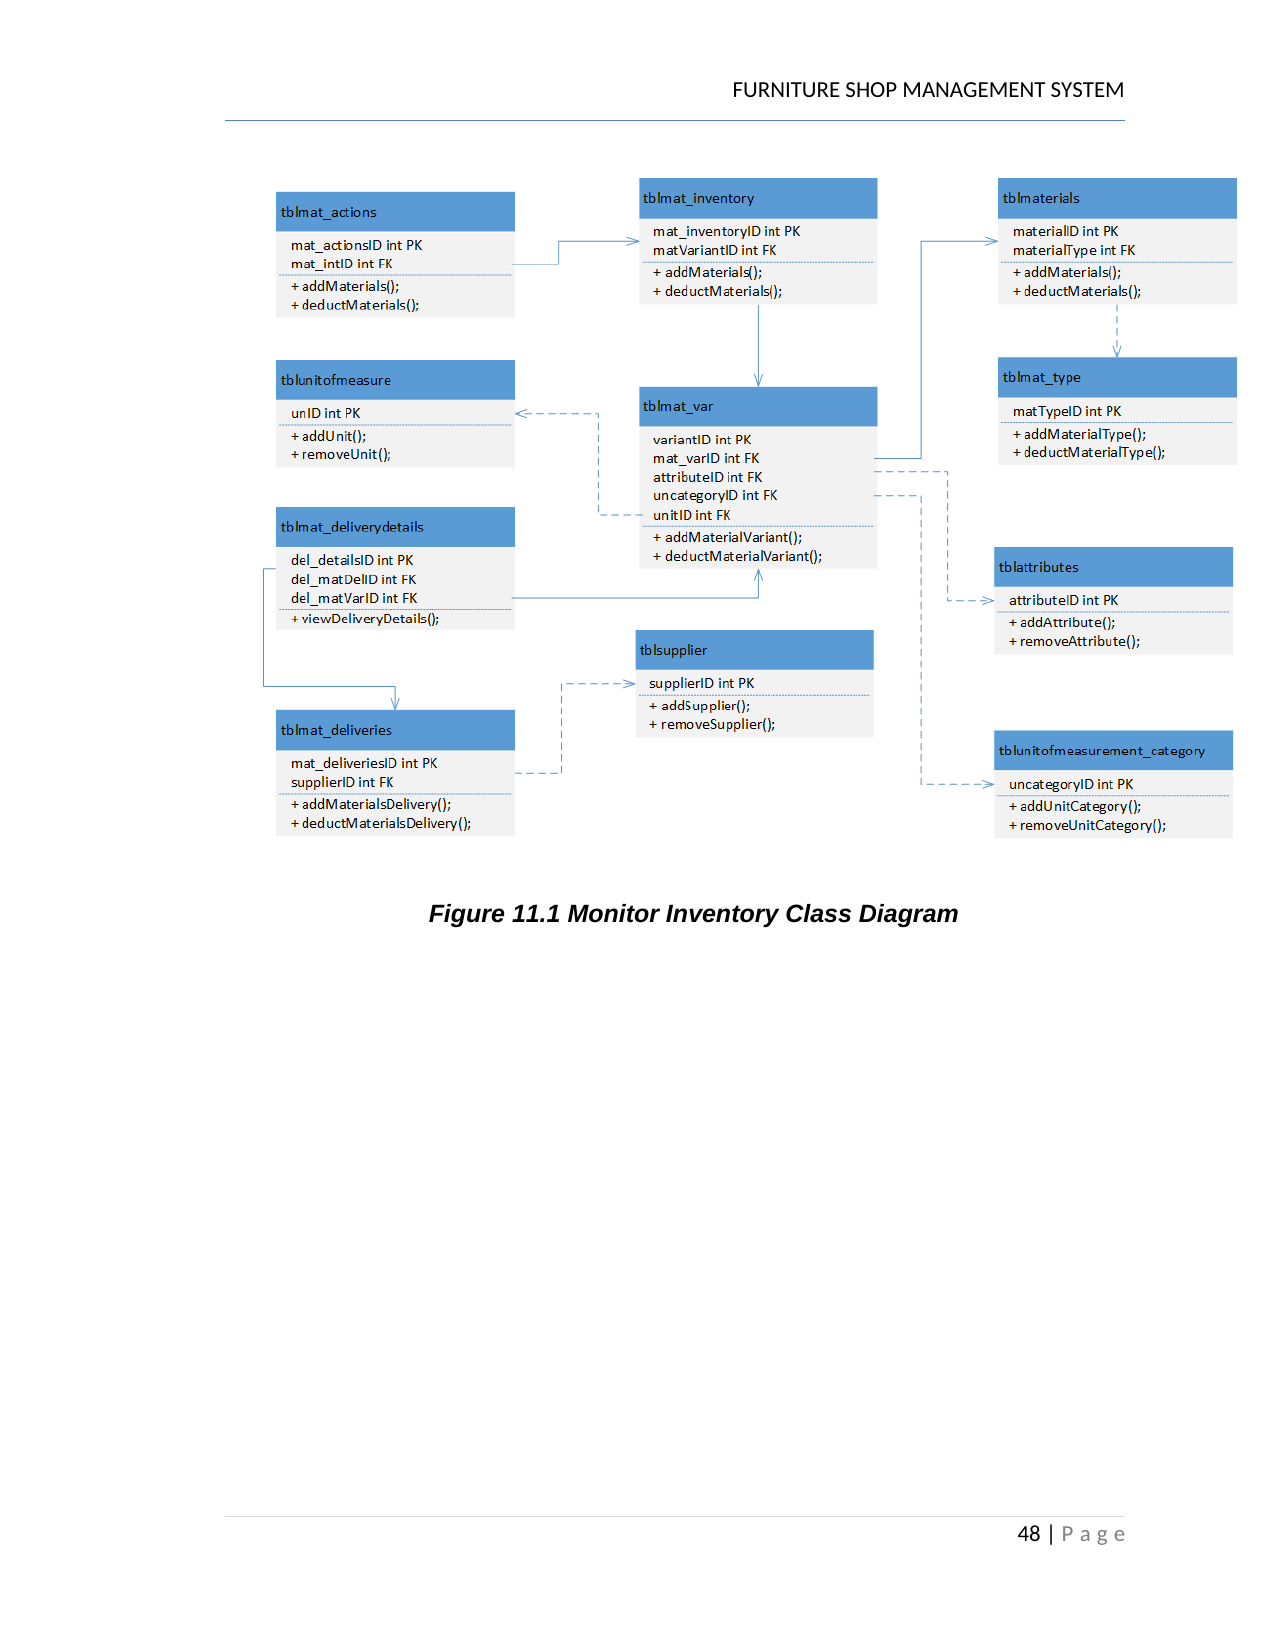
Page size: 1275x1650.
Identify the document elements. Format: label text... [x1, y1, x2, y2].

picture [262, 176, 1238, 842]
text Figure 11.1 Monitor Inventory Class Diagram [262, 898, 1125, 927]
